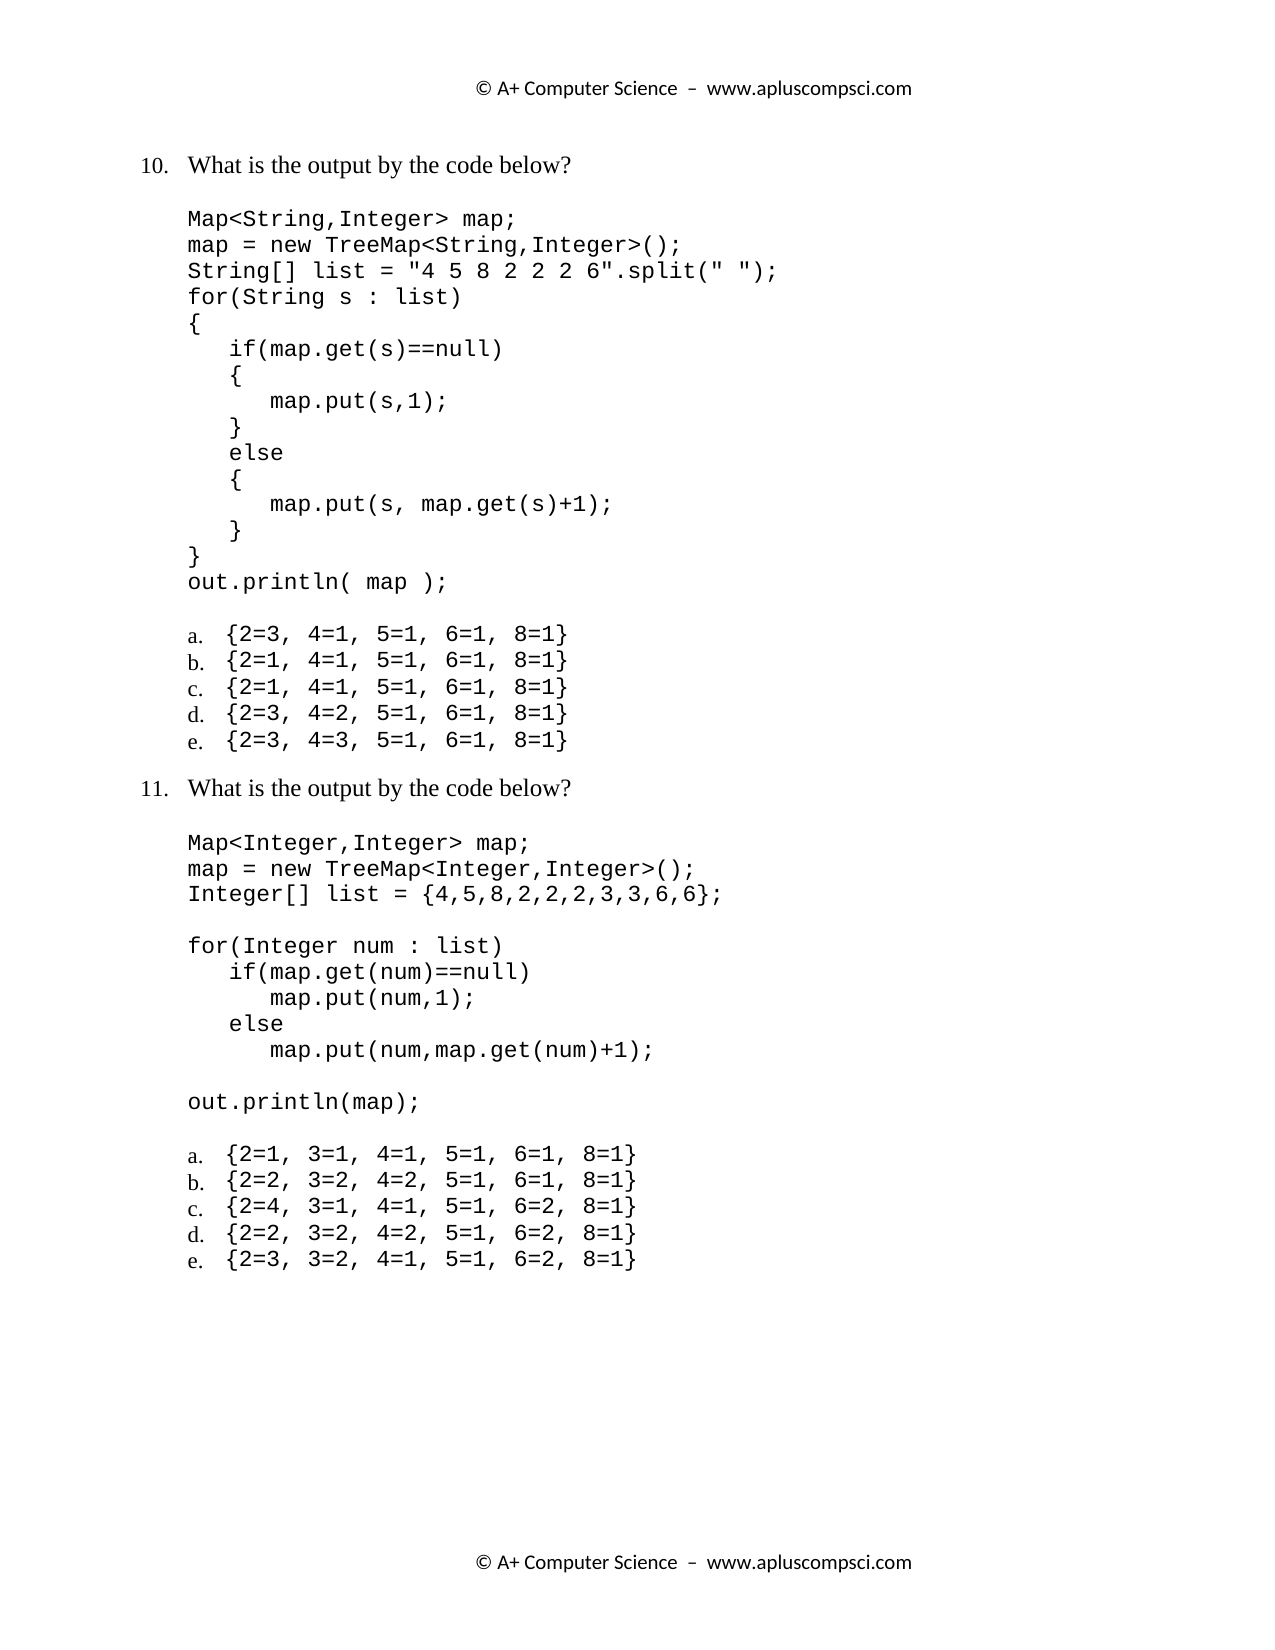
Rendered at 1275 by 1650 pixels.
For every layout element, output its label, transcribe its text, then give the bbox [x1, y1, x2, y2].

text } [187, 545, 1200, 571]
table_cell {2=1, 4=1, 5=1, 6=1, 8=1} [220, 649, 1064, 675]
text } [187, 415, 1200, 441]
text else [187, 1012, 1200, 1038]
text String[] list = "4 5 8 2 2 2 6".split(" "); [187, 259, 1200, 285]
text map.put(num,1); [187, 987, 1200, 1012]
text } [187, 519, 1200, 545]
table_cell {2=2, 3=2, 4=2, 5=1, 6=1, 8=1} [220, 1169, 1064, 1195]
table_cell e. [183, 1248, 220, 1274]
text map = new TreeMap<String,Integer>(); [187, 233, 1200, 259]
table_header {2=1, 3=1, 4=1, 5=1, 6=1, 8=1} [220, 1142, 1064, 1168]
text for(String s : list) [187, 285, 1200, 311]
text map.put(num,map.get(num)+1); [187, 1038, 1200, 1064]
table_cell d. [183, 1221, 220, 1248]
text { [187, 311, 1200, 337]
table_cell {2=2, 3=2, 4=2, 5=1, 6=2, 8=1} [220, 1221, 1064, 1248]
table_header {2=3, 4=1, 5=1, 6=1, 8=1} [220, 623, 1064, 649]
text map = new TreeMap<Integer,Integer>(); [187, 857, 1200, 883]
table_cell {2=3, 4=3, 5=1, 6=1, 8=1} [220, 728, 1064, 754]
table_cell c. [183, 1195, 220, 1221]
text Map<Integer,Integer> map; [187, 831, 1200, 857]
text Integer[] list = {4,5,8,2,2,2,3,3,6,6}; [187, 883, 1200, 909]
table_header a. [183, 1142, 220, 1168]
table_cell b. [183, 649, 220, 675]
text { [187, 363, 1200, 389]
table_cell {2=3, 3=2, 4=1, 5=1, 6=2, 8=1} [220, 1248, 1064, 1274]
text else [187, 441, 1200, 467]
table_cell c. [183, 675, 220, 702]
text 10. What is the output by the code below? [75, 150, 1200, 179]
text out.println(map); [187, 1090, 1200, 1116]
table_cell {2=4, 3=1, 4=1, 5=1, 6=2, 8=1} [220, 1195, 1064, 1221]
text map.put(s, map.get(s)+1); [187, 493, 1200, 519]
table_cell {2=3, 4=2, 5=1, 6=1, 8=1} [220, 702, 1064, 728]
text map.put(s,1); [187, 389, 1200, 415]
table_header a. [183, 623, 220, 649]
table_cell {2=1, 4=1, 5=1, 6=1, 8=1} [220, 675, 1064, 702]
table_cell b. [183, 1169, 220, 1195]
text if(map.get(s)==null) [187, 337, 1200, 363]
table_cell e. [183, 728, 220, 754]
text { [187, 467, 1200, 493]
text if(map.get(num)==null) [187, 961, 1200, 987]
text Map<String,Integer> map; [187, 207, 1200, 233]
table_cell d. [183, 702, 220, 728]
text out.println( map ); [187, 571, 1200, 597]
text 11. What is the output by the code below? [75, 773, 1200, 802]
text for(Integer num : list) [187, 935, 1200, 961]
